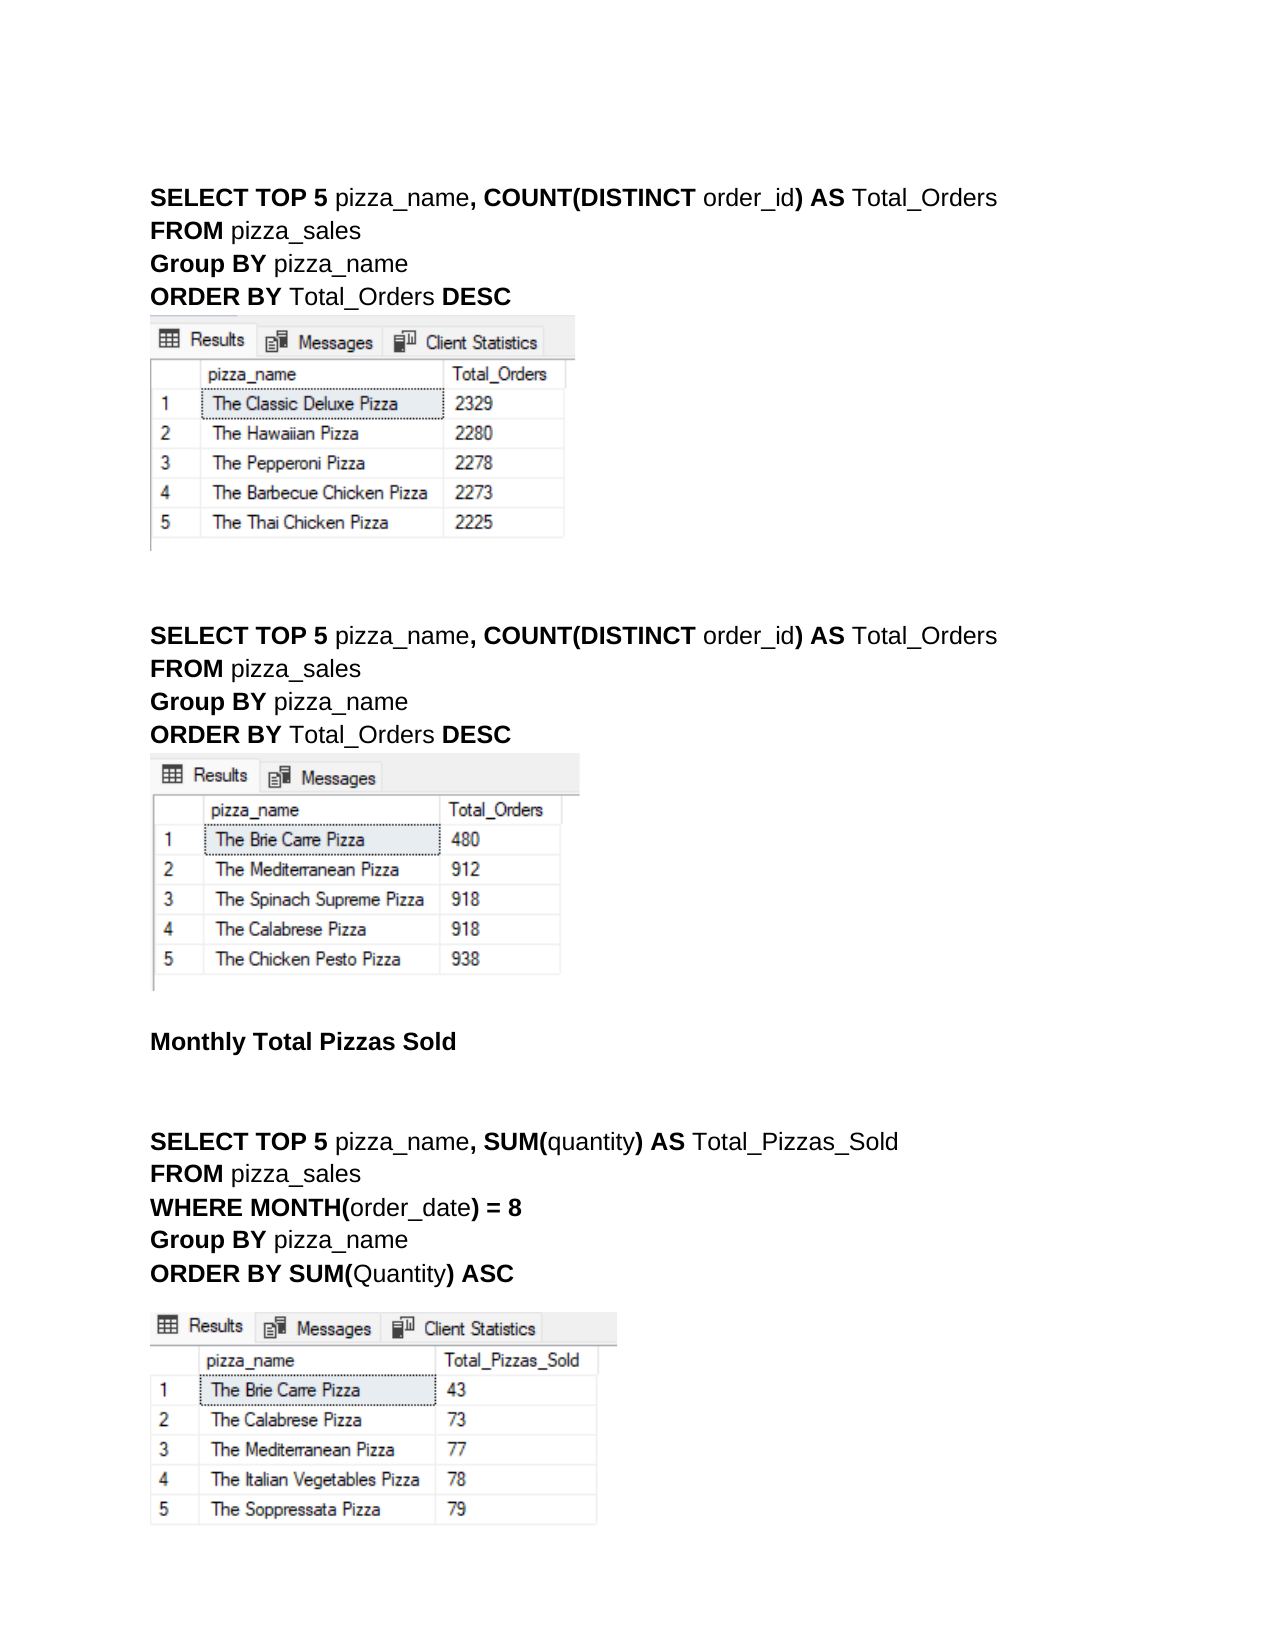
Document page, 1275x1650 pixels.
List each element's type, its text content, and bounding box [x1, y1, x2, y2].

text FROM pizza_sales [150, 654, 1125, 683]
picture [150, 315, 575, 551]
text Group BY pizza_name [150, 1226, 1125, 1254]
picture [150, 753, 580, 991]
text ORDER BY Total_Orders DESC [150, 282, 1125, 311]
text SELECT TOP 5 pizza_name, COUNT(DISTINCT order_id) AS Total_Orders [150, 621, 1125, 650]
text WHERE MONTH(order_date) = 8 [150, 1192, 1125, 1221]
text FROM pizza_sales [150, 216, 1125, 245]
text ORDER BY Total_Orders DESC [150, 720, 1125, 749]
text Monthly Total Pizzas Sold [150, 1027, 1125, 1056]
text SELECT TOP 5 pizza_name, COUNT(DISTINCT order_id) AS Total_Orders [150, 183, 1125, 212]
text SELECT TOP 5 pizza_name, SUM(quantity) AS Total_Pizzas_Sold [150, 1126, 1125, 1155]
text Group BY pizza_name [150, 249, 1125, 278]
text Group BY pizza_name [150, 687, 1125, 716]
text ORDER BY SUM(Quantity) ASC [150, 1258, 1125, 1287]
text FROM pizza_sales [150, 1159, 1125, 1188]
picture [150, 1312, 618, 1538]
